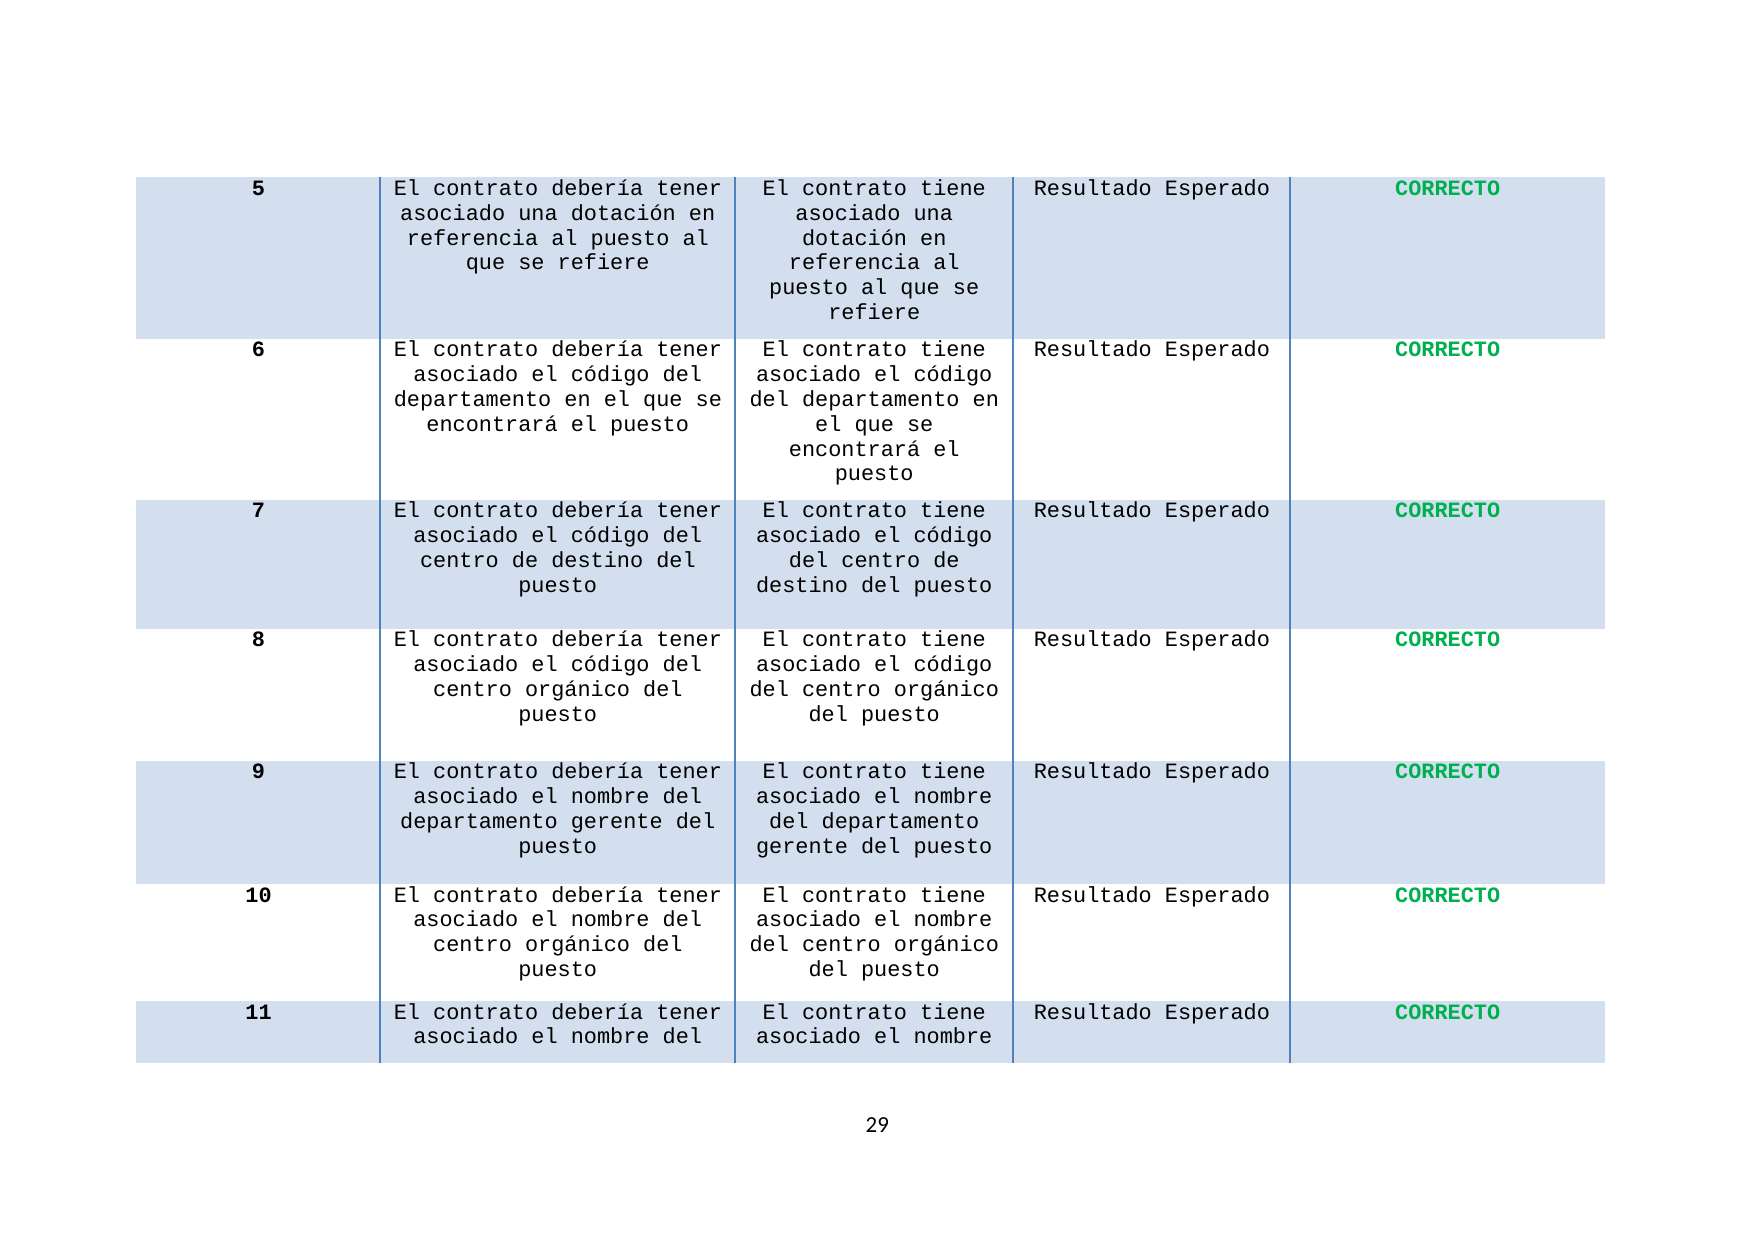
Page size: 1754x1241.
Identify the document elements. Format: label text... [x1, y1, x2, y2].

table_cell 11 [136, 1001, 379, 1063]
table_cell El contrato tiene asociado el código del centro orgánico del puesto [736, 629, 1012, 761]
table_cell El contrato debería tener asociado el código del centro orgánico del puesto [381, 629, 734, 761]
table_cell CORRECTO [1291, 629, 1605, 761]
table_cell 10 [136, 884, 379, 1001]
table_cell El contrato tiene asociado el nombre del departamento gerente del puesto [736, 761, 1012, 884]
table_cell 9 [136, 761, 379, 884]
table_cell CORRECTO [1291, 761, 1605, 884]
table_cell Resultado Esperado [1014, 339, 1289, 499]
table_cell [381, 1001, 734, 1063]
table_cell El contrato tiene asociado el código del centro de destino del puesto [736, 500, 1012, 629]
table_cell Resultado Esperado [1014, 884, 1289, 1001]
table_cell El contrato debería tener asociado el nombre del departamento gerente del puesto [381, 761, 734, 884]
table_cell 8 [136, 629, 379, 761]
table_cell CORRECTO [1291, 884, 1605, 1001]
table_cell El contrato debería tener asociado el código del departamento en el que se encontrará el puesto [381, 339, 734, 499]
table_cell Resultado Esperado [1014, 1001, 1289, 1063]
table_cell CORRECTO [1291, 1001, 1605, 1063]
table_cell 7 [136, 500, 379, 629]
table_cell 6 [136, 339, 379, 499]
table_cell El contrato debería tener asociado el código del centro de destino del puesto [381, 500, 734, 629]
table_cell Resultado Esperado [1014, 629, 1289, 761]
table_cell 5 [136, 177, 379, 339]
table_cell El contrato debería tener asociado una dotación en referencia al puesto al que se refiere [381, 177, 734, 339]
table_cell Resultado Esperado [1014, 177, 1289, 339]
table_cell El contrato tiene asociado el código del departamento en el que se encontrará el puesto [736, 339, 1012, 499]
table_cell El contrato tiene asociado el nombre del centro orgánico del puesto [736, 884, 1012, 1001]
table_cell Resultado Esperado [1014, 761, 1289, 884]
table_cell El contrato debería tener asociado el nombre del centro orgánico del puesto [381, 884, 734, 1001]
table_cell CORRECTO [1291, 339, 1605, 499]
table_cell Resultado Esperado [1014, 500, 1289, 629]
table_cell El contrato tiene asociado una dotación en referencia al puesto al que se refiere [736, 177, 1012, 339]
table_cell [736, 1001, 1012, 1063]
table_cell CORRECTO [1291, 177, 1605, 339]
table_cell CORRECTO [1291, 500, 1605, 629]
